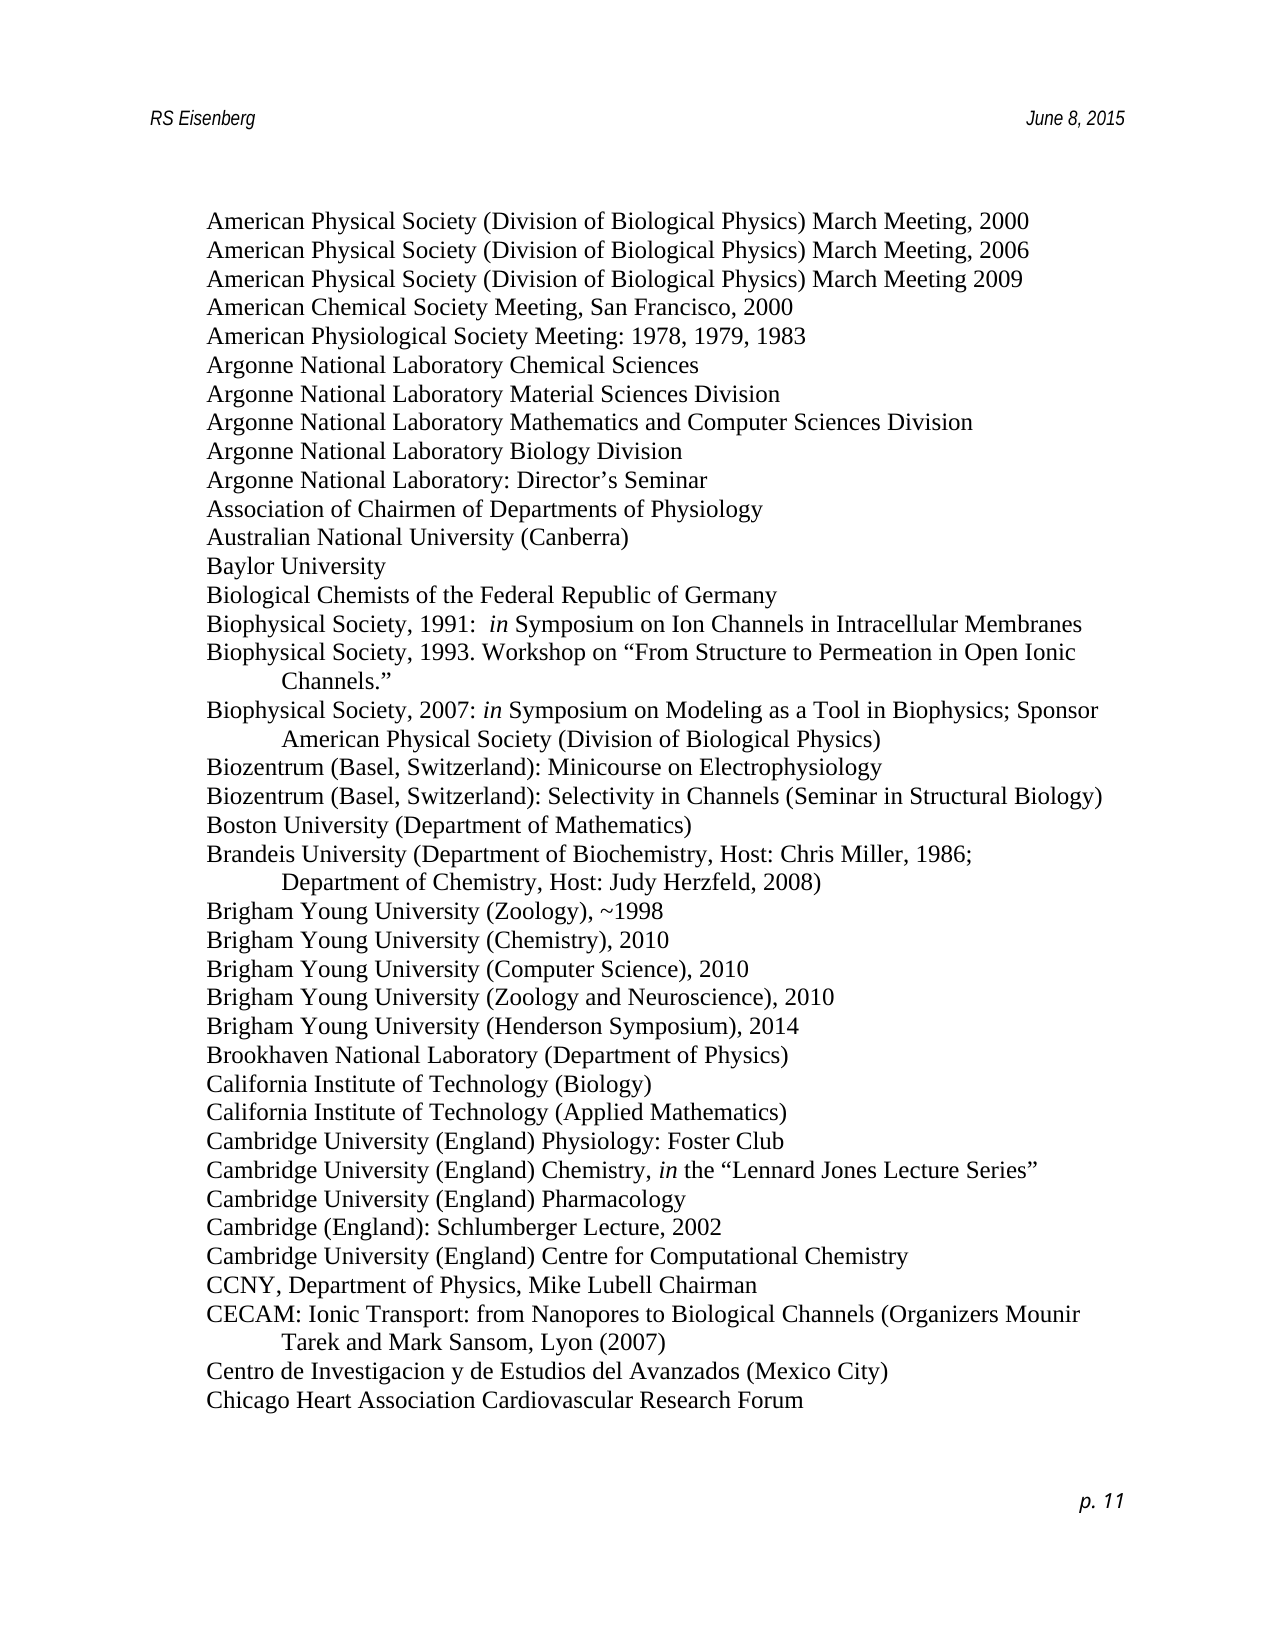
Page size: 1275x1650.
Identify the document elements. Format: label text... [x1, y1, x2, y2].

text Biozentrum (Basel, Switzerland): Selectivity in Channels (Seminar in Structural Biology) [206, 781, 1125, 810]
text Argonne National Laboratory Mathematics and Computer Sciences Division [206, 407, 1125, 436]
text Biophysical Society, 1993. Workshop on “From Structure to Permeation in Open Ionic Channels.” [206, 637, 1125, 695]
text American Physical Society (Division of Biological Physics) March Meeting, 2006 [206, 235, 1125, 264]
text Chicago Heart Association Cardiovascular Research Forum [206, 1385, 1125, 1414]
text Association of Chairmen of Departments of Physiology [206, 494, 1125, 522]
text Brandeis University (Department of Biochemistry, Host: Chris Miller, 1986; Department of Chemistry, Host: Judy Herzfeld, 2008) [206, 839, 1125, 896]
text Australian National University (Canberra) [206, 522, 1125, 551]
text American Chemical Society Meeting, San Francisco, 2000 [206, 292, 1125, 321]
text Centro de Investigacion y de Estudios del Avanzados (Mexico City) [206, 1356, 1125, 1385]
text Cambridge University (England) Chemistry, in the “Lennard Jones Lecture Series” [206, 1155, 1125, 1184]
text Argonne National Laboratory Chemical Sciences [206, 350, 1125, 379]
text Biological Chemists of the Federal Republic of Germany [206, 580, 1125, 609]
text Brigham Young University (Computer Science), 2010 [206, 954, 1125, 982]
text American Physiological Society Meeting: 1978, 1979, 1983 [206, 321, 1125, 350]
text Biophysical Society, 2007: in Symposium on Modeling as a Tool in Biophysics; Sponsor American Physical Society (Division of Biological Physics) [206, 695, 1125, 752]
text Argonne National Laboratory: Director’s Seminar [206, 465, 1125, 494]
text Boston University (Department of Mathematics) [206, 810, 1125, 839]
text Biozentrum (Basel, Switzerland): Minicourse on Electrophysiology [206, 752, 1125, 781]
text Cambridge University (England) Physiology: Foster Club [206, 1126, 1125, 1155]
text Argonne National Laboratory Biology Division [206, 436, 1125, 465]
text Brigham Young University (Zoology and Neuroscience), 2010 [206, 982, 1125, 1011]
text Brookhaven National Laboratory (Department of Physics) [206, 1040, 1125, 1069]
text California Institute of Technology (Applied Mathematics) [206, 1097, 1125, 1126]
text American Physical Society (Division of Biological Physics) March Meeting, 2000 [206, 206, 1125, 235]
text CCNY, Department of Physics, Mike Lubell Chairman [206, 1270, 1125, 1299]
text CECAM: Ionic Transport: from Nanopores to Biological Channels (Organizers Mounir Tarek and Mark Sansom, Lyon (2007) [206, 1299, 1125, 1356]
text American Physical Society (Division of Biological Physics) March Meeting 2009 [206, 264, 1125, 292]
text Argonne National Laboratory Material Sciences Division [206, 379, 1125, 407]
text Biophysical Society, 1991: in Symposium on Ion Channels in Intracellular Membranes [206, 609, 1125, 637]
text Brigham Young University (Zoology), ~1998 [206, 896, 1125, 925]
text Baylor University [206, 551, 1125, 580]
text Cambridge University (England) Pharmacology [206, 1184, 1125, 1212]
text Cambridge University (England) Centre for Computational Chemistry [206, 1241, 1125, 1270]
text California Institute of Technology (Biology) [206, 1069, 1125, 1097]
text Brigham Young University (Henderson Symposium), 2014 [206, 1011, 1125, 1040]
text Cambridge (England): Schlumberger Lecture, 2002 [206, 1212, 1125, 1241]
text Brigham Young University (Chemistry), 2010 [206, 925, 1125, 954]
